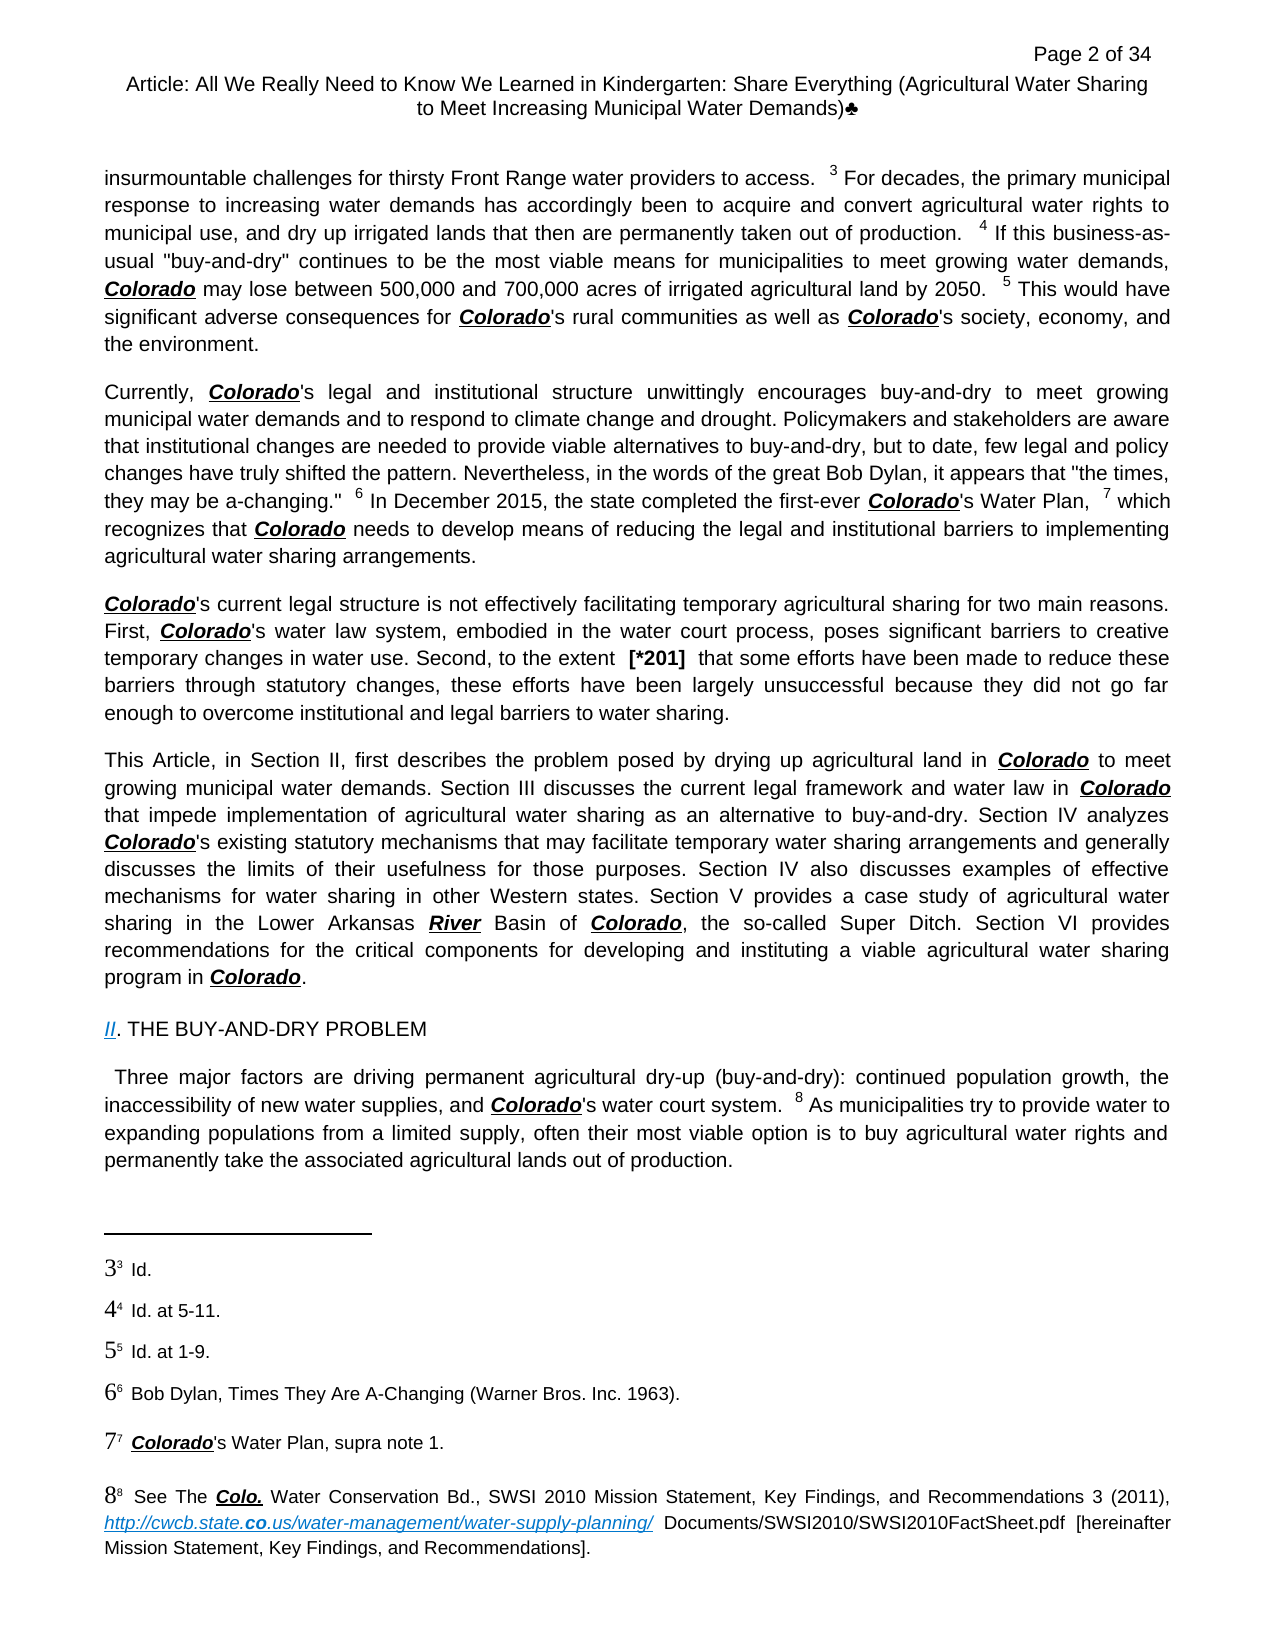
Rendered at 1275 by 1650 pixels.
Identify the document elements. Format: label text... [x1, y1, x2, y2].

text II. THE BUY-AND-DRY PROBLEM [104, 1014, 1171, 1041]
text This Article, in Section II, first describes the problem posed by drying up agricultural land in Colorado to meet growing municipal water demands. Section III discusses the current legal framework and water law in Colorado that impede implementation of agricultural water sharing as an alternative to buy-and-dry. Section IV analyzes Colorado's existing statutory mechanisms that may facilitate temporary water sharing arrangements and generally discusses the limits of their usefulness for those purposes. Section IV also discusses examples of effective mechanisms for water sharing in other Western states. Section V provides a case study of agricultural water sharing in the Lower Arkansas River Basin of Colorado, the so-called Super Ditch. Section VI provides recommendations for the critical components for developing and instituting a viable agricultural water sharing program in Colorado. [104, 745, 1171, 989]
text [104, 161, 1171, 356]
text Colorado's current legal structure is not effectively facilitating temporary agricultural sharing for two main reasons. First, Colorado's water law system, embodied in the water court process, poses significant barriers to creative temporary changes in water use. Second, to the extent [*201] that some efforts have been made to reduce these barriers through statutory changes, these efforts have been largely unsuccessful because they did not go far enough to overcome institutional and legal barriers to water sharing. [104, 589, 1171, 724]
text Three major factors are driving permanent agricultural dry-up (buy-and-dry): continued population growth, the inaccessibility of new water supplies, and Colorado's water court system. 8 As municipalities try to provide water to expanding populations from a limited supply, often their most viable option is to buy agricultural water rights and permanently take the associated agricultural lands out of production. [104, 1062, 1171, 1172]
text Currently, Colorado's legal and institutional structure unwittingly encourages buy-and-dry to meet growing municipal water demands and to respond to climate change and drought. Policymakers and stakeholders are aware that institutional changes are needed to provide viable alternatives to buy-and-dry, but to date, few legal and policy changes have truly shifted the pattern. Nevertheless, in the words of the great Bob Dylan, it appears that "the times, they may be a-changing." 6 In December 2015, the state completed the first-ever Colorado's Water Plan, 7 which recognizes that Colorado needs to develop means of reducing the legal and institutional barriers to implementing agricultural water sharing arrangements. [104, 377, 1171, 568]
